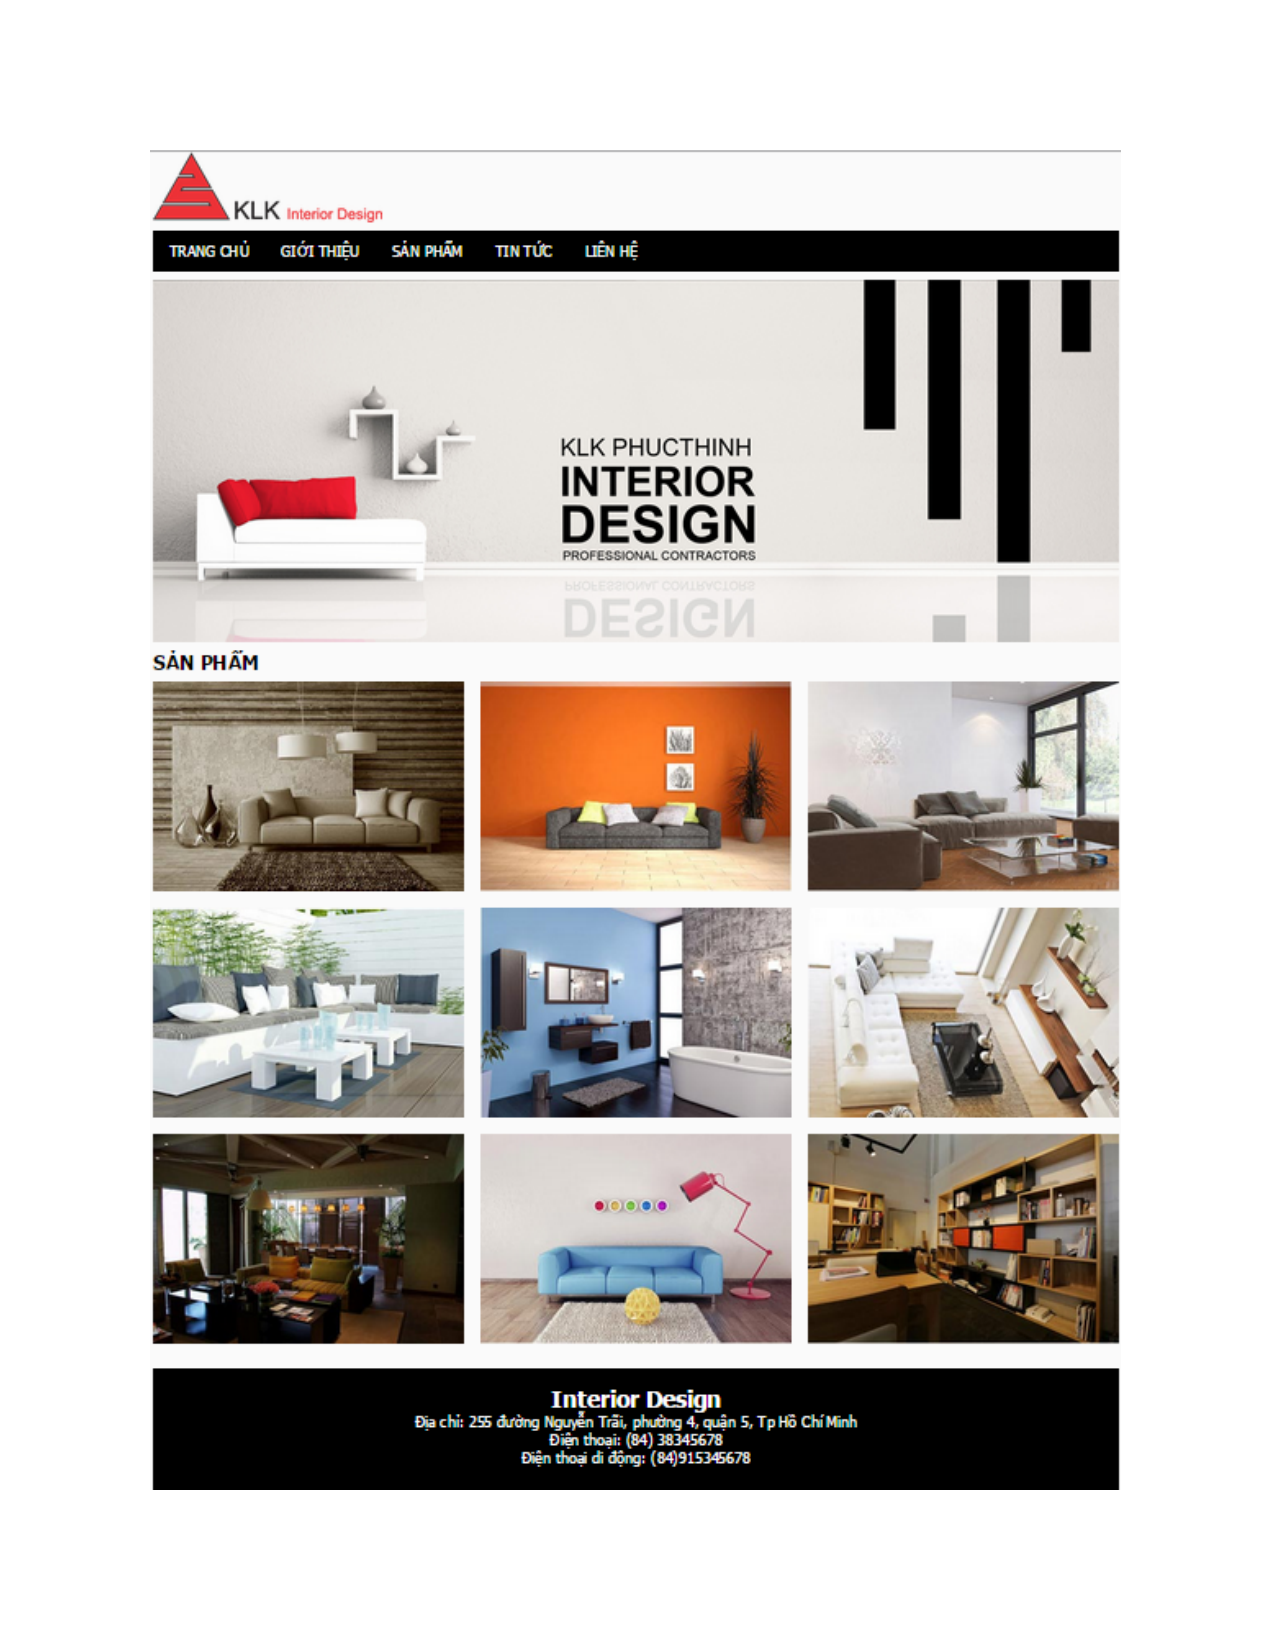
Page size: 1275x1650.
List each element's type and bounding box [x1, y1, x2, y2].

picture [150, 150, 1121, 1490]
